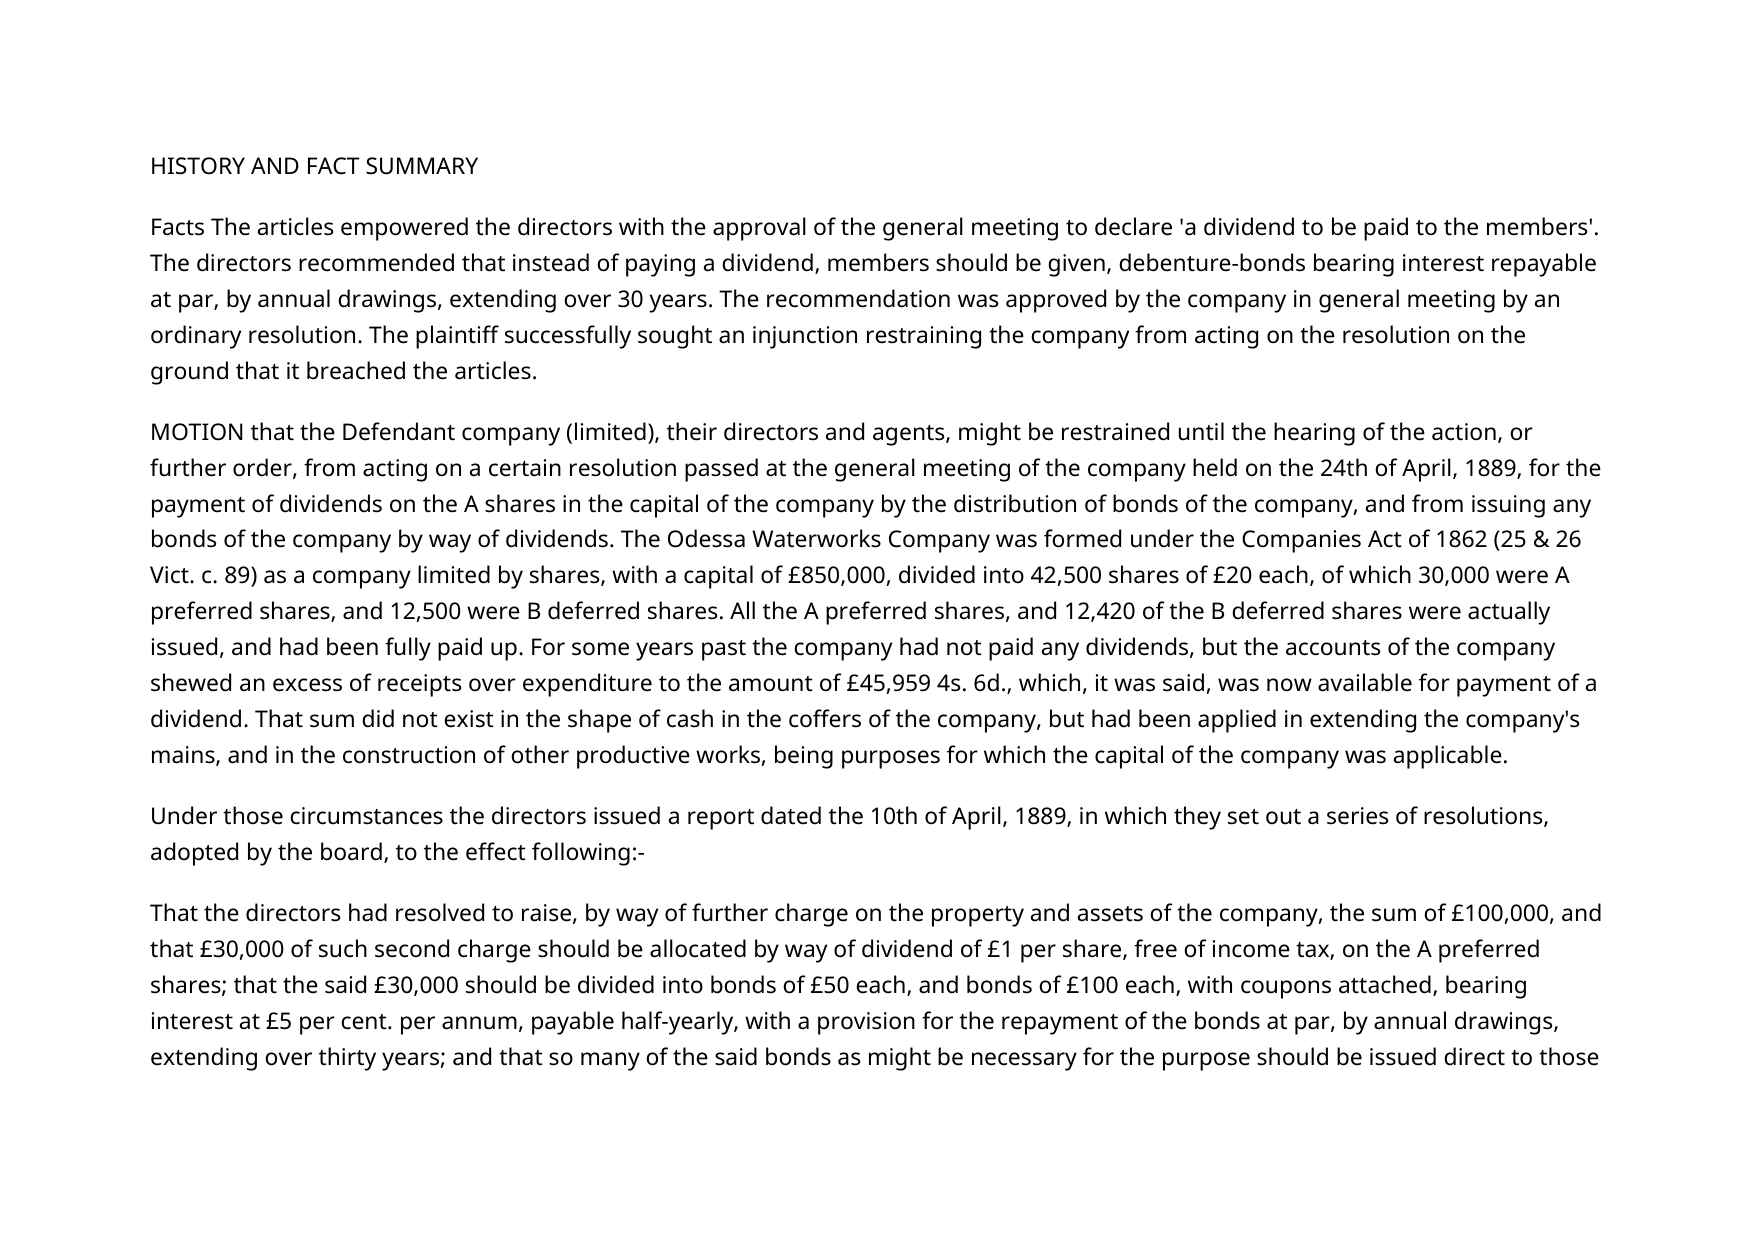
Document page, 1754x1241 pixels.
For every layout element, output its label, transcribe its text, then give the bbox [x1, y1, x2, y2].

text HISTORY AND FACT SUMMARY [150, 150, 1604, 181]
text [150, 897, 1604, 1072]
text MOTION that the Defendant company (limited), their directors and agents, might be restrained until the hearing of the action, or further order, from acting on a certain resolution passed at the general meeting of the company held on the 24th of April, 1889, for the payment of dividends on the A shares in the capital of the company by the distribution of bonds of the company, and from issuing any bonds of the company by way of dividends. The Odessa Waterworks Company was formed under the Companies Act of 1862 (25 & 26 Vict. c. 89) as a company limited by shares, with a capital of £850,000, divided into 42,500 shares of £20 each, of which 30,000 were A preferred shares, and 12,500 were B deferred shares. All the A preferred shares, and 12,420 of the B deferred shares were actually issued, and had been fully paid up. For some years past the company had not paid any dividends, but the accounts of the company shewed an excess of receipts over expenditure to the amount of £45,959 4s. 6d., which, it was said, was now available for payment of a dividend. That sum did not exist in the shape of cash in the coffers of the company, but had been applied in extending the company's mains, and in the construction of other productive works, being purposes for which the capital of the company was applicable. [150, 416, 1604, 770]
text Under those circumstances the directors issued a report dated the 10th of April, 1889, in which they set out a series of resolutions, adopted by the board, to the effect following:- [150, 800, 1604, 867]
text Facts The articles empowered the directors with the approval of the general meeting to declare 'a dividend to be paid to the members'. The directors recommended that instead of paying a dividend, members should be given, debenture-bonds bearing interest repayable at par, by annual drawings, extending over 30 years. The recommendation was approved by the company in general meeting by an ordinary resolution. The plaintiff successfully sought an injunction restraining the company from acting on the resolution on the ground that it breached the articles. [150, 211, 1604, 386]
